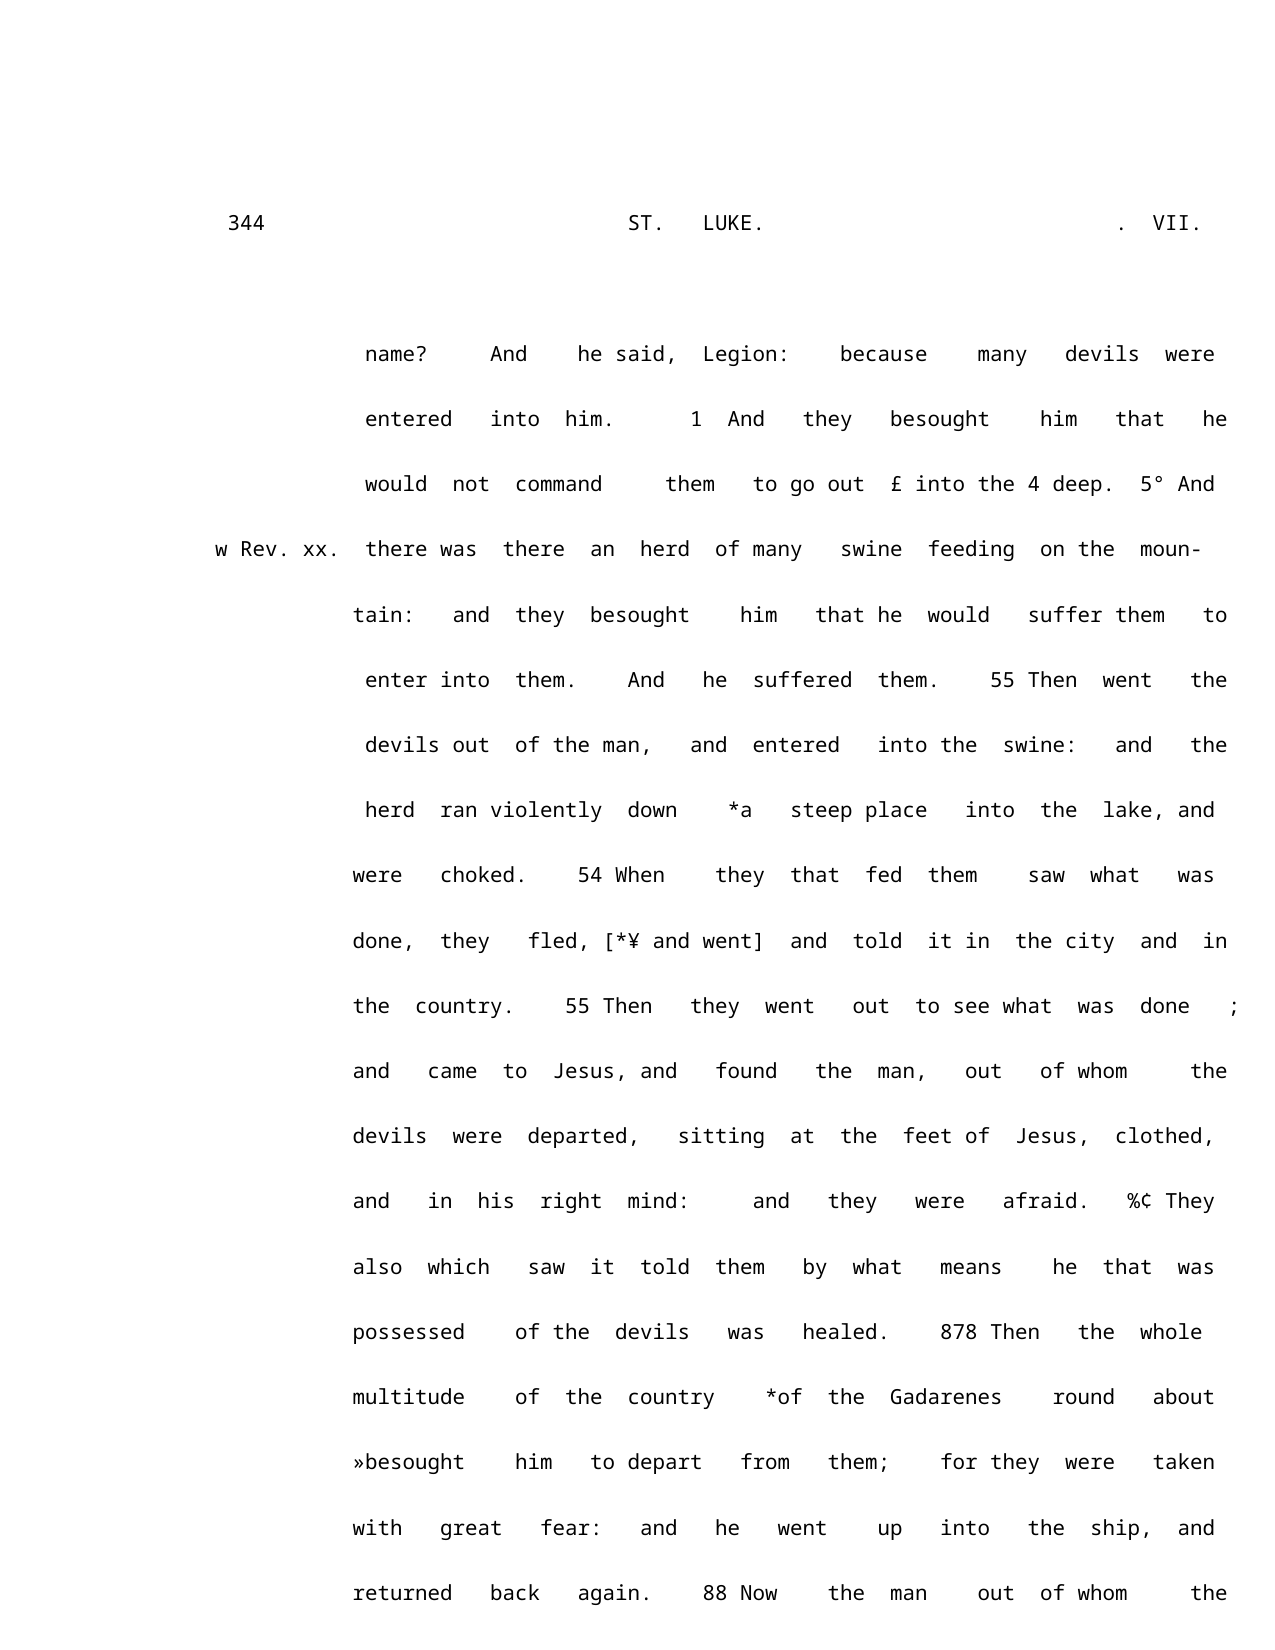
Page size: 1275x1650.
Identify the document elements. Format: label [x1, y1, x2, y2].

text [15, 15, 1260, 1606]
